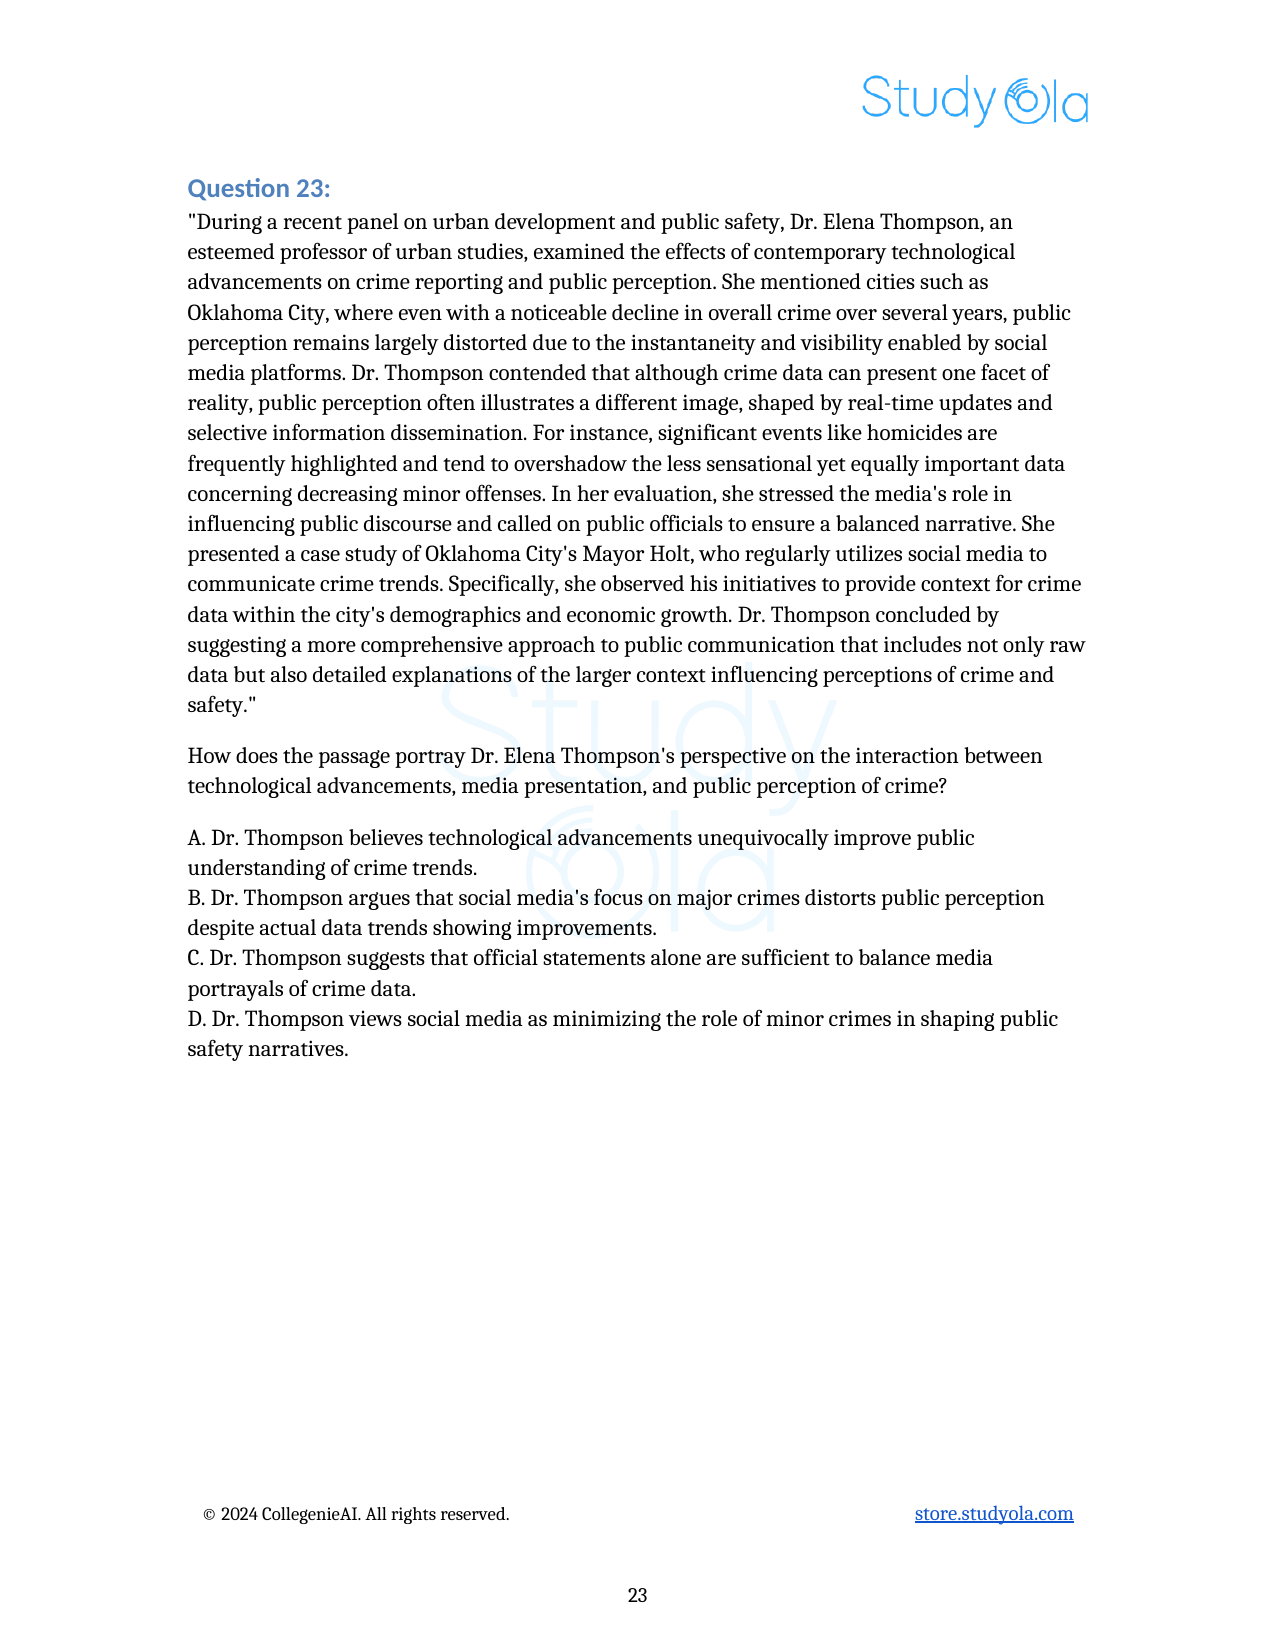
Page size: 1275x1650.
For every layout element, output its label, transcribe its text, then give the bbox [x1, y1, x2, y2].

text How does the passage portray Dr. Elena Thompson's perspective on the interaction between technological advancements, media presentation, and public perception of crime? [187, 743, 1087, 800]
text A. Dr. Thompson believes technological advancements unequivocally improve public understanding of crime trends. B. Dr. Thompson argues that social media's focus on major crimes distorts public perception despite actual data trends showing improvements. C. Dr. Thompson suggests that official statements alone are sufficient to balance media portrayals of crime data. D. Dr. Thompson views social media as minimizing the role of minor crimes in shaping public safety narratives. [187, 824, 1087, 1062]
picture [187, 163, 1088, 1437]
text "During a recent panel on urban development and public safety, Dr. Elena Thompson, an esteemed professor of urban studies, examined the effects of contemporary technological advancements on crime reporting and public perception. She mentioned cities such as Oklahoma City, where even with a noticeable decline in overall crime over several years, public perception remains largely distorted due to the instantaneity and visibility enabled by social media platforms. Dr. Thompson contended that although crime data can present one facet of reality, public perception often illustrates a different image, shaped by real-time updates and selective information dissemination. For instance, significant events like homicides are frequently highlighted and tend to overshadow the less sensational yet equally important data concerning decreasing minor offenses. In her evaluation, she stressed the media's role in influencing public discourse and called on public officials to ensure a balanced narrative. She presented a case study of Oklahoma City's Mayor Holt, who regularly utilizes social media to communicate crime trends. Specifically, she observed his initiatives to provide context for crime data within the city's demographics and economic growth. Dr. Thompson concluded by suggesting a more comprehensive approach to public communication that includes not only raw data but also detailed explanations of the larger context influencing perceptions of crime and safety." [187, 209, 1087, 718]
picture [862, 75, 1088, 128]
subtitle Question 23: [187, 171, 1087, 204]
